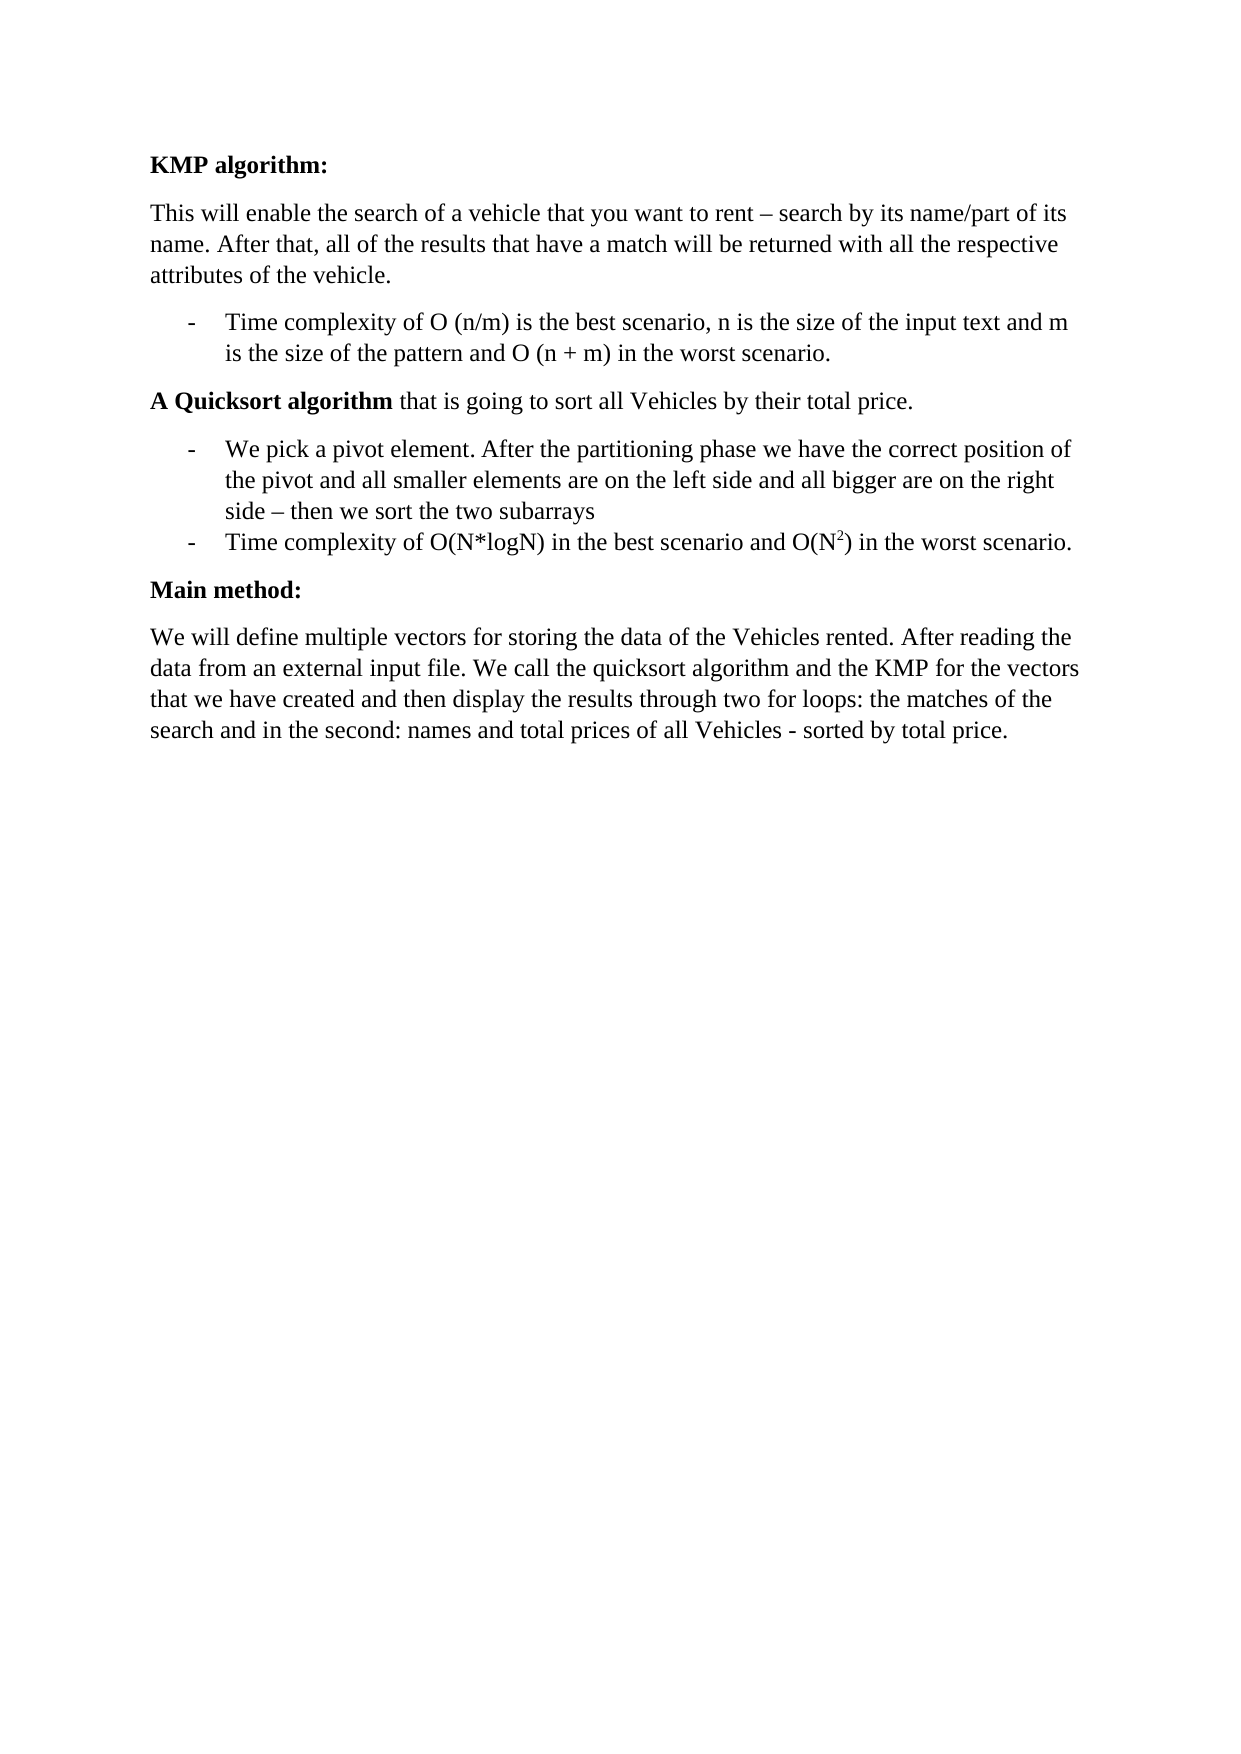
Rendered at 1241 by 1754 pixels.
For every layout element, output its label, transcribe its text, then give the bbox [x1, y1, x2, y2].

text Main method: [150, 575, 1090, 603]
list Time complexity of O (n/m) is the best scenario, n is the size of the input text and m is the size of the pattern and O (n + m) in the worst scenario. [187, 307, 1090, 367]
text KMP algorithm: [150, 150, 1090, 179]
list We pick a pivot element. After the partitioning phase we have the correct position of the pivot and all smaller elements are on the left side and all bigger are on the right side – then we sort the two subarrays [187, 434, 1090, 525]
text A Quicksort algorithm that is going to sort all Vehicles by their total price. [150, 386, 1090, 415]
text This will enable the search of a vehicle that you want to rent – search by its name/part of its name. After that, all of the results that have a match will be returned with all the respective attributes of the vehicle. [150, 198, 1090, 288]
text We will define multiple vectors for storing the data of the Vehicles rented. After reading the data from an external input file. We call the quicksort algorithm and the KMP for the vectors that we have created and then display the results through two for loops: the matches of the search and in the second: names and total prices of all Vehicles - sorted by total price. [150, 622, 1090, 744]
list Time complexity of O(N*logN) in the best scenario and O(N2) in the worst scenario. [187, 527, 1090, 556]
